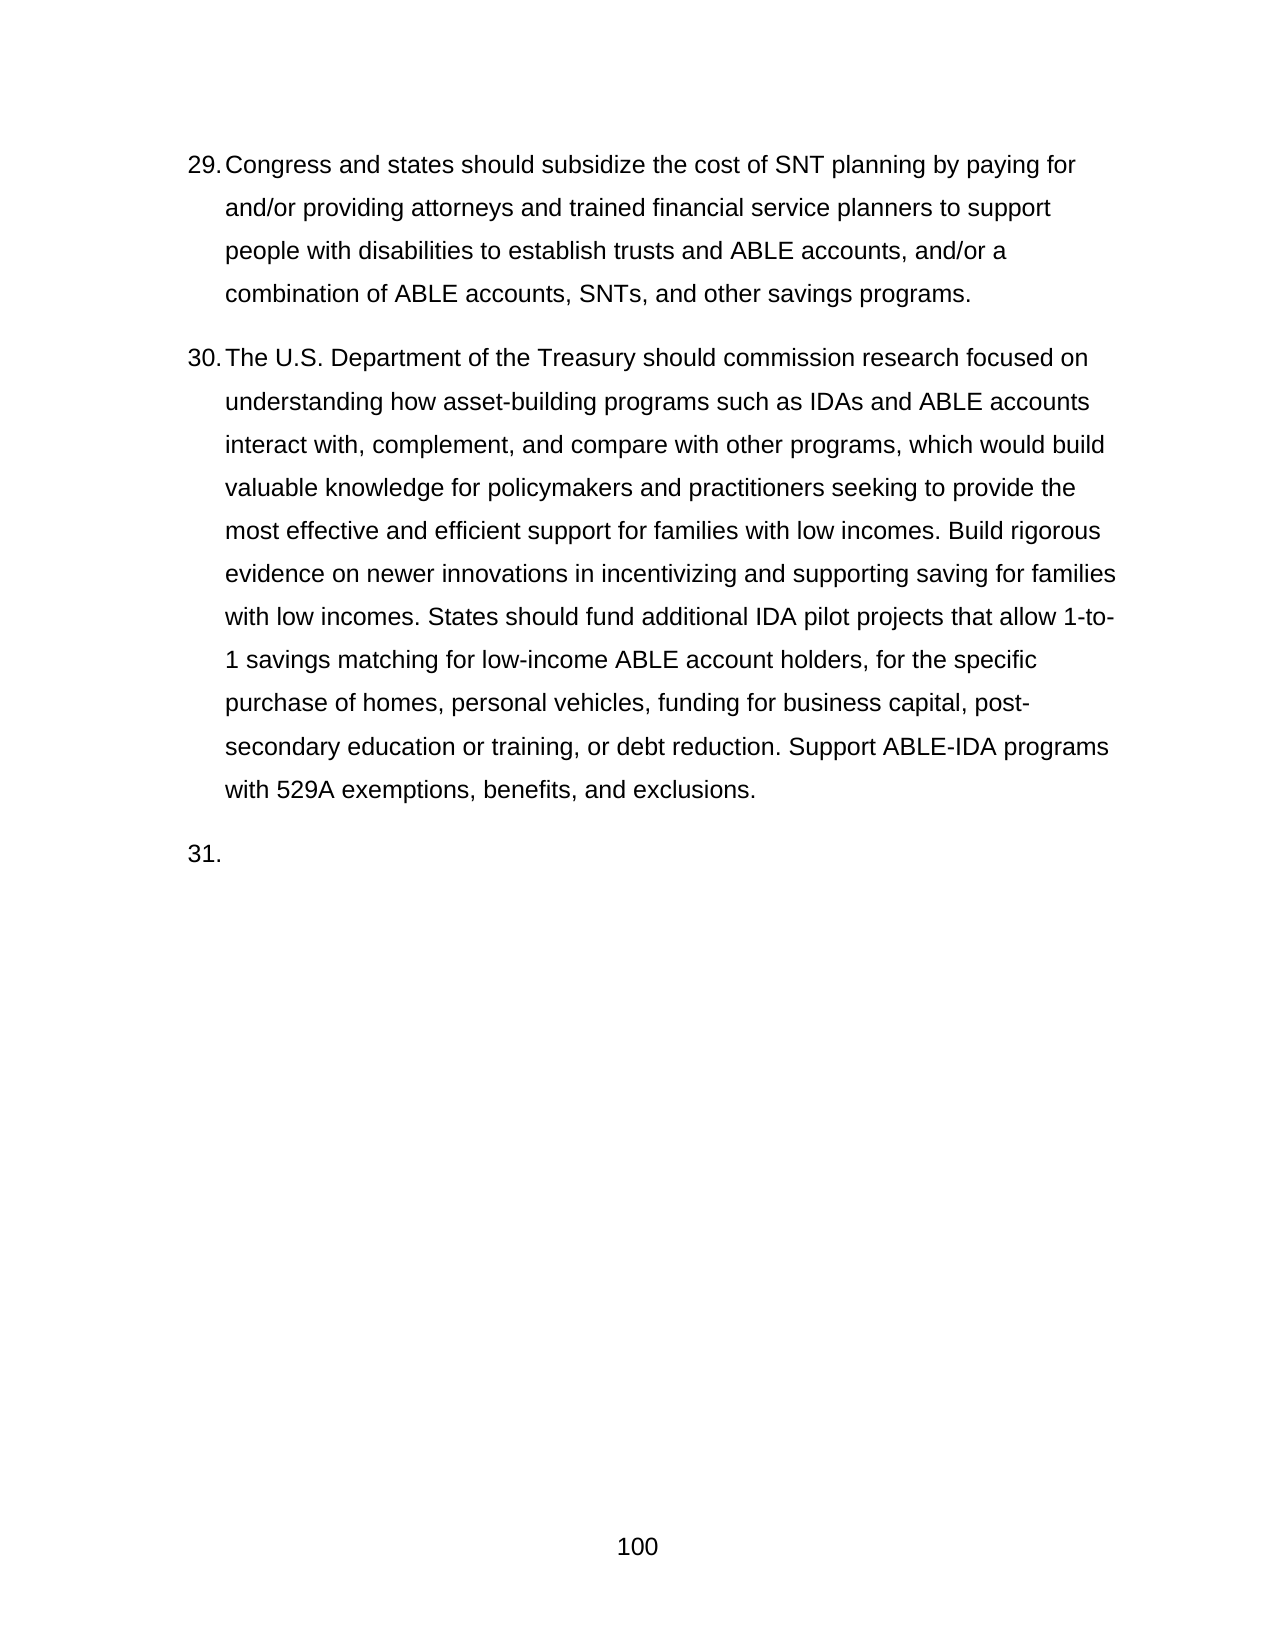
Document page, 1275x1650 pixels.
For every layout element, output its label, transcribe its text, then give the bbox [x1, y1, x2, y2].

text Congress and states should subsidize the cost of SNT planning by paying for and/or providing attorneys and trained financial service planners to support people with disabilities to establish trusts and ABLE accounts, and/or a combination of ABLE accounts, SNTs, and other savings programs. [187, 150, 1125, 308]
text The U.S. Department of the Treasury should commission research focused on understanding how asset-building programs such as IDAs and ABLE accounts interact with, complement, and compare with other programs, which would build valuable knowledge for policymakers and practitioners seeking to provide the most effective and efficient support for families with low incomes. Build rigorous evidence on newer innovations in incentivizing and supporting saving for families with low incomes. States should fund additional IDA pilot projects that allow 1-to-1 savings matching for low-income ABLE account holders, for the specific purchase of homes, personal vehicles, funding for business capital, post-secondary education or training, or debt reduction. Support ABLE-IDA programs with 529A exemptions, benefits, and exclusions. [187, 343, 1125, 803]
